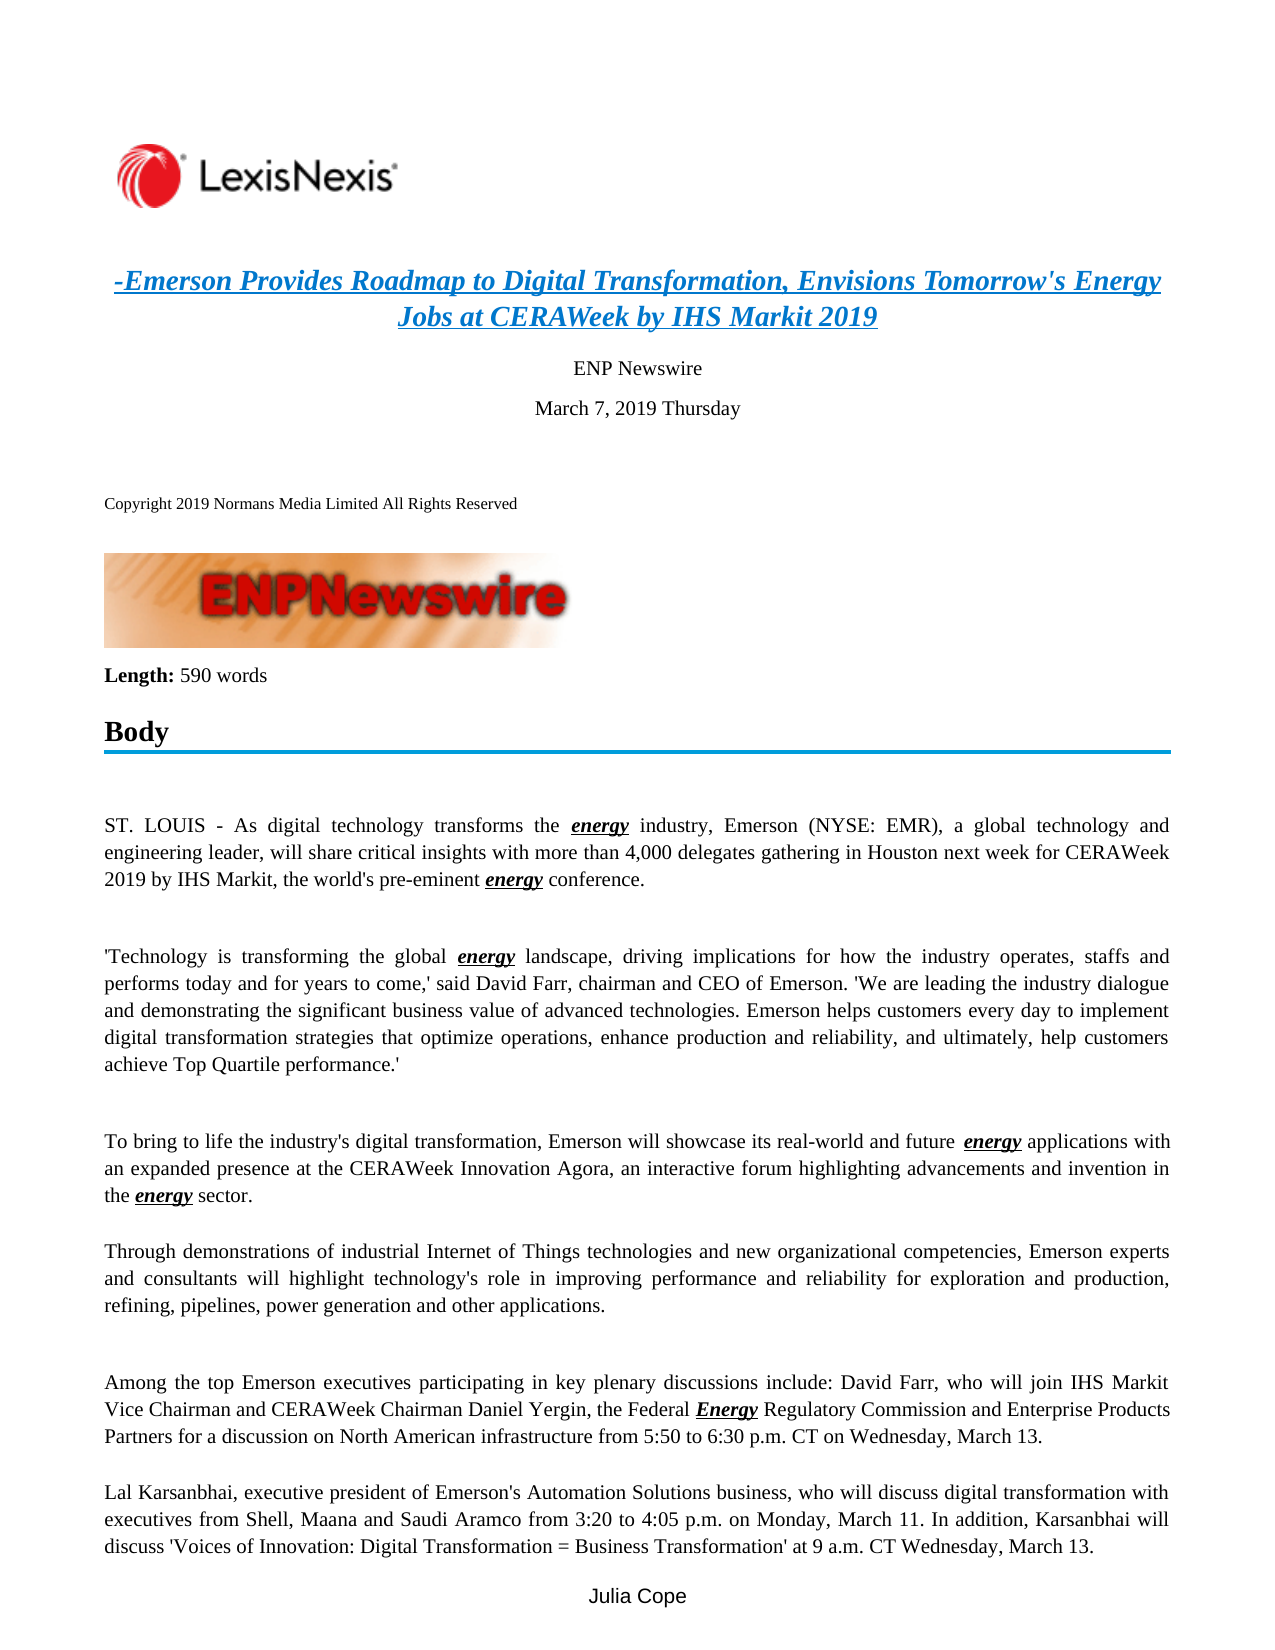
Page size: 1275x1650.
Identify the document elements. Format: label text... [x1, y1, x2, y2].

text Among the top Emerson executives participating in key plenary discussions include: David Farr, who will join IHS Markit Vice Chairman and CERAWeek Chairman Daniel Yergin, the Federal Energy Regulatory Commission and Enterprise Products Partners for a discussion on North American infrastructure from 5:50 to 6:30 p.m. CT on Wednesday, March 13. [104, 1367, 1171, 1448]
text Lal Karsanbhai, executive president of Emerson's Automation Solutions business, who will discuss digital transformation with executives from Shell, Maana and Saudi Aramco from 3:20 to 4:05 p.m. on Monday, March 11. In addition, Karsanbhai will discuss 'Voices of Innovation: Digital Transformation = Business Transformation' at 9 a.m. CT Wednesday, March 13. [104, 1477, 1171, 1558]
text To bring to life the industry's digital transformation, Emerson will showcase its real-world and future energy applications with an expanded presence at the CERAWeek Innovation Agora, an interactive forum highlighting advancements and invention in the energy sector. [104, 1126, 1171, 1207]
text March 7, 2019 Thursday [104, 393, 1171, 420]
text Length: 590 words [104, 660, 1171, 687]
picture [104, 144, 412, 208]
text ENP Newswire [104, 353, 1171, 380]
text ST. LOUIS - As digital technology transforms the energy industry, Emerson (NYSE: EMR), a global technology and engineering leader, will share critical insights with more than 4,000 delegates gathering in Houston next week for CERAWeek 2019 by IHS Markit, the world's pre-eminent energy conference. [104, 810, 1171, 891]
text Body [104, 712, 1171, 748]
text 'Technology is transforming the global energy landscape, driving implications for how the industry operates, staffs and performs today and for years to come,' said David Farr, chairman and CEO of Emerson. 'We are leading the industry dialogue and demonstrating the significant business value of advanced technologies. Emerson helps customers every day to implement digital transformation strategies that optimize operations, enhance production and reliability, and ultimately, help customers achieve Top Quartile performance.' [104, 941, 1171, 1076]
text Through demonstrations of industrial Internet of Things technologies and new organizational competencies, Emerson experts and consultants will highlight technology's role in improving performance and reliability for exploration and production, refining, pipelines, power generation and other applications. [104, 1236, 1171, 1317]
subtitle -Emerson Provides Roadmap to Digital Transformation, Envisions Tomorrow's Energy Jobs at CERAWeek by IHS Markit 2019 [104, 261, 1171, 332]
text Copyright 2019 Normans Media Limited All Rights Reserved [104, 461, 1171, 513]
